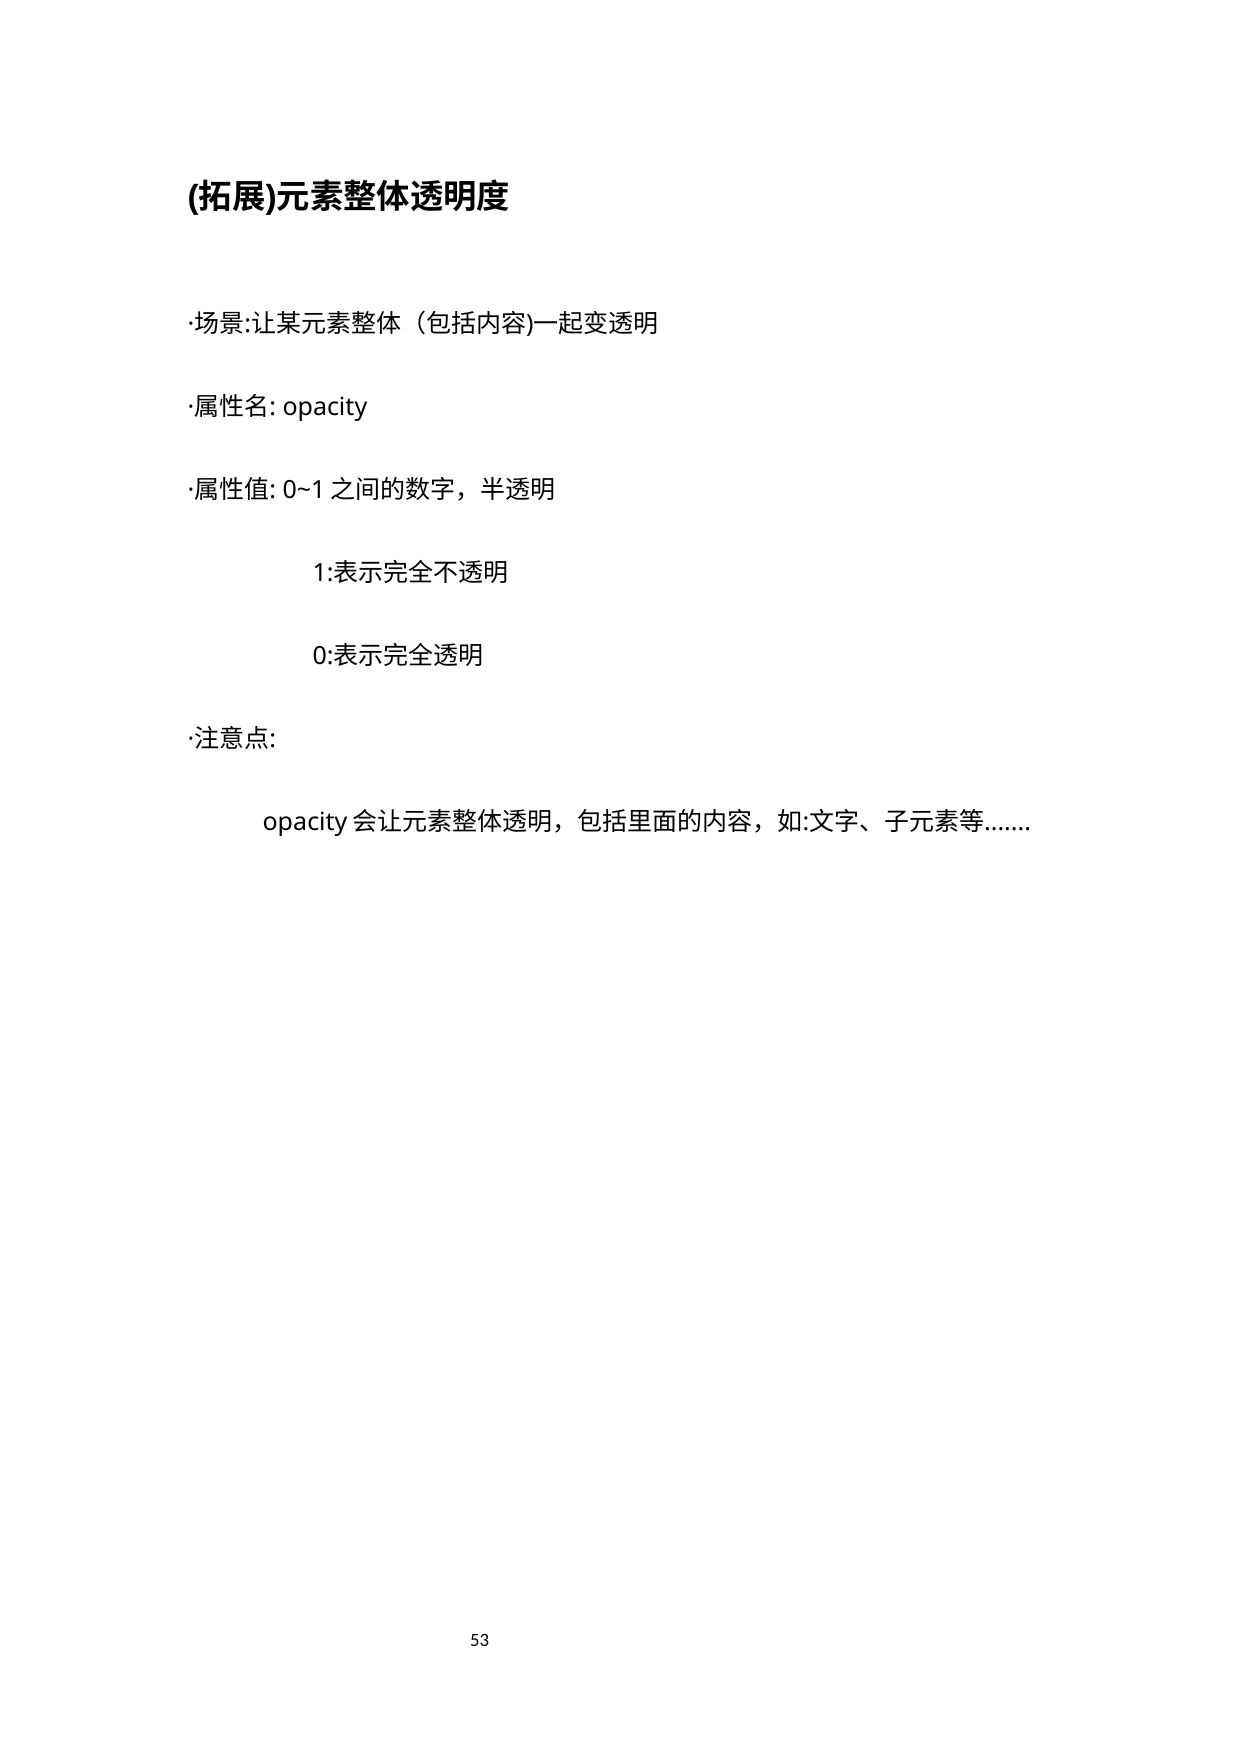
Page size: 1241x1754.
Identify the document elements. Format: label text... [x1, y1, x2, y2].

list 0:表示完全透明 [187, 621, 1053, 686]
list ·属性值: 0~1之间的数字，半透明 [187, 455, 1053, 520]
list ·注意点: [187, 704, 1053, 769]
subtitle (拓展)元素整体透明度 [187, 162, 1053, 227]
list ·属性名: opacity [187, 372, 1053, 437]
list opacity会让元素整体透明，包括里面的内容，如:文字、子元素等....... [187, 787, 1053, 852]
list ·场景:让某元素整体（包括内容)一起变透明 [187, 289, 1053, 354]
list 1:表示完全不透明 [187, 538, 1053, 603]
